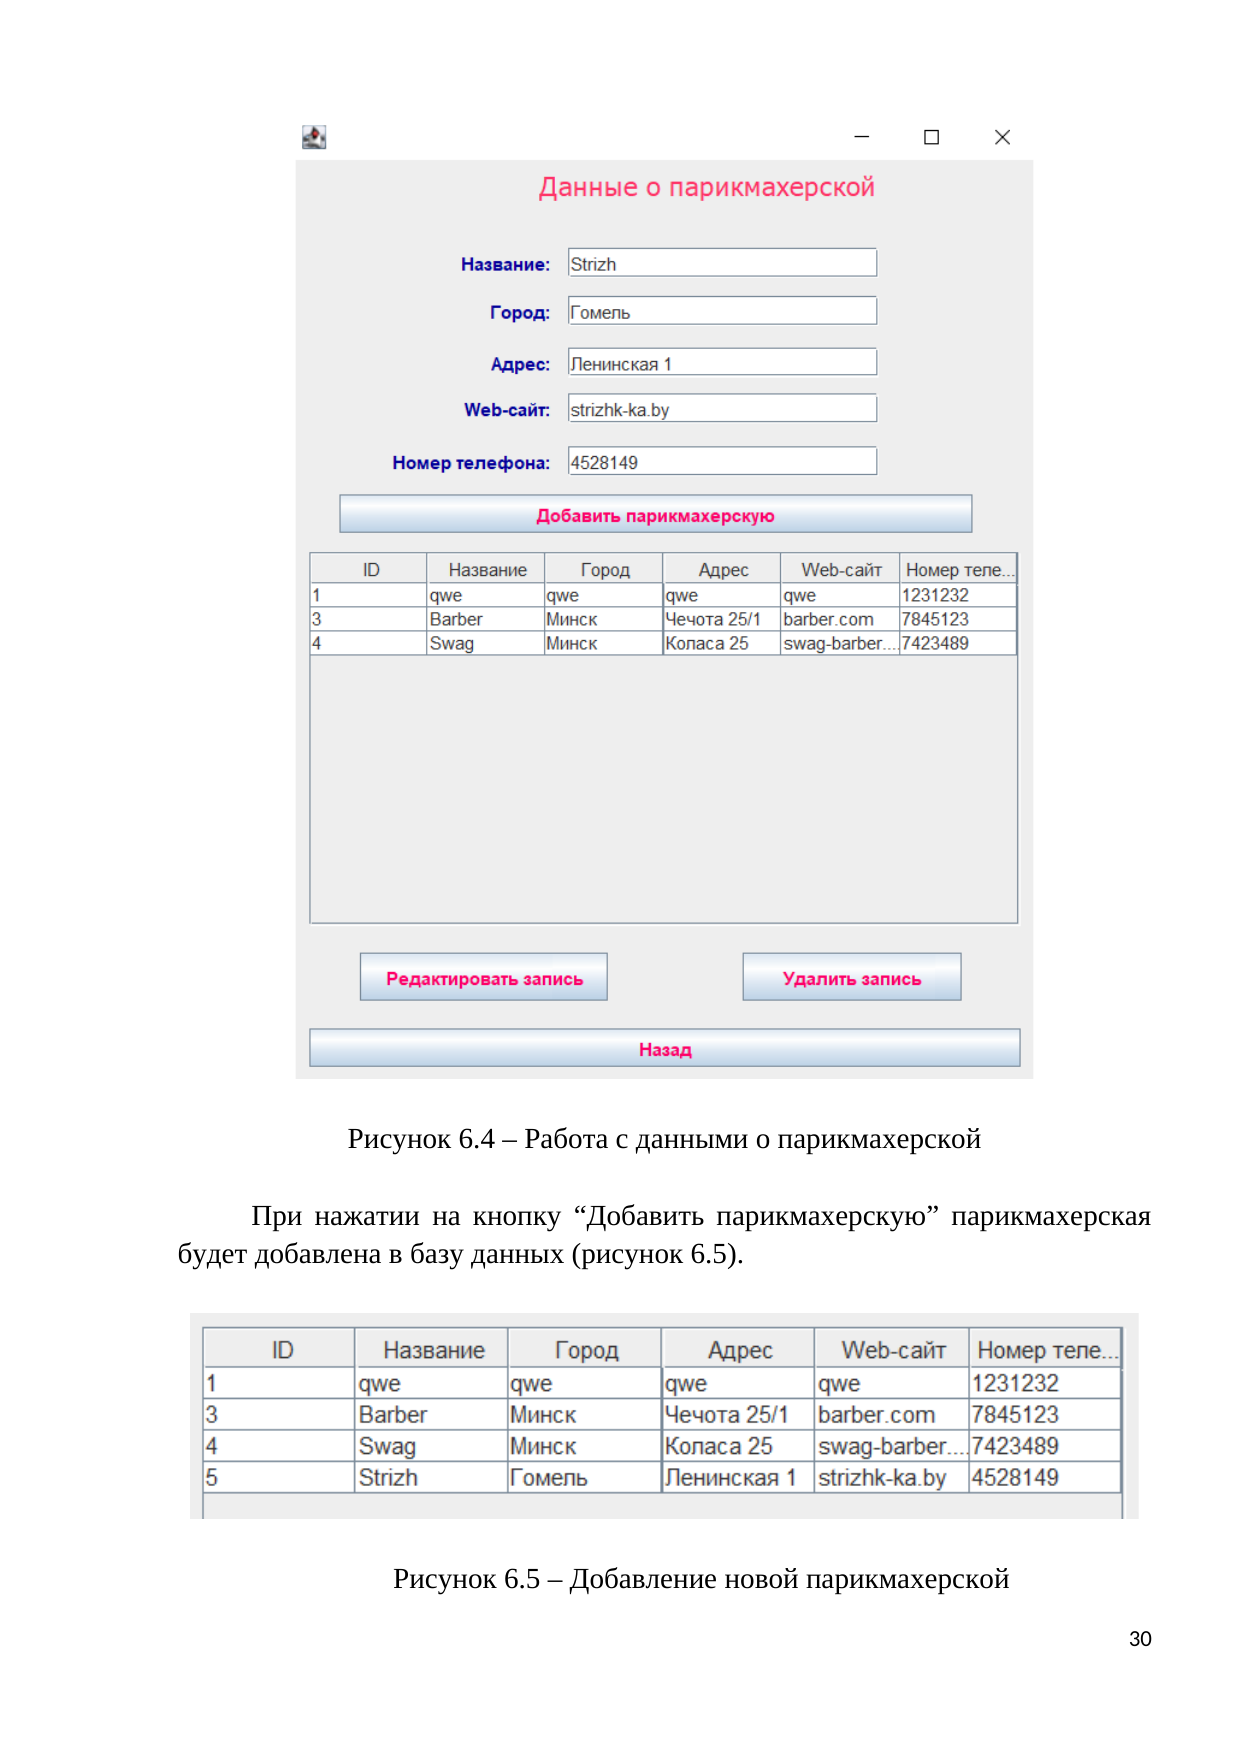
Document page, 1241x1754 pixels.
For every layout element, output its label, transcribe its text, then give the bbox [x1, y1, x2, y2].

picture [190, 1313, 1139, 1519]
picture [295, 118, 1034, 1079]
list Рисунок 6.4 – Работа с данными о парикмахерской [177, 1121, 1152, 1154]
list При нажатии на кнопку “Добавить парикмахерскую” парикмахерская будет добавлена в базу данных (рисунок 6.5). [177, 1198, 1152, 1270]
list Рисунок 6.5 – Добавление новой парикмахерской [177, 1561, 1152, 1594]
